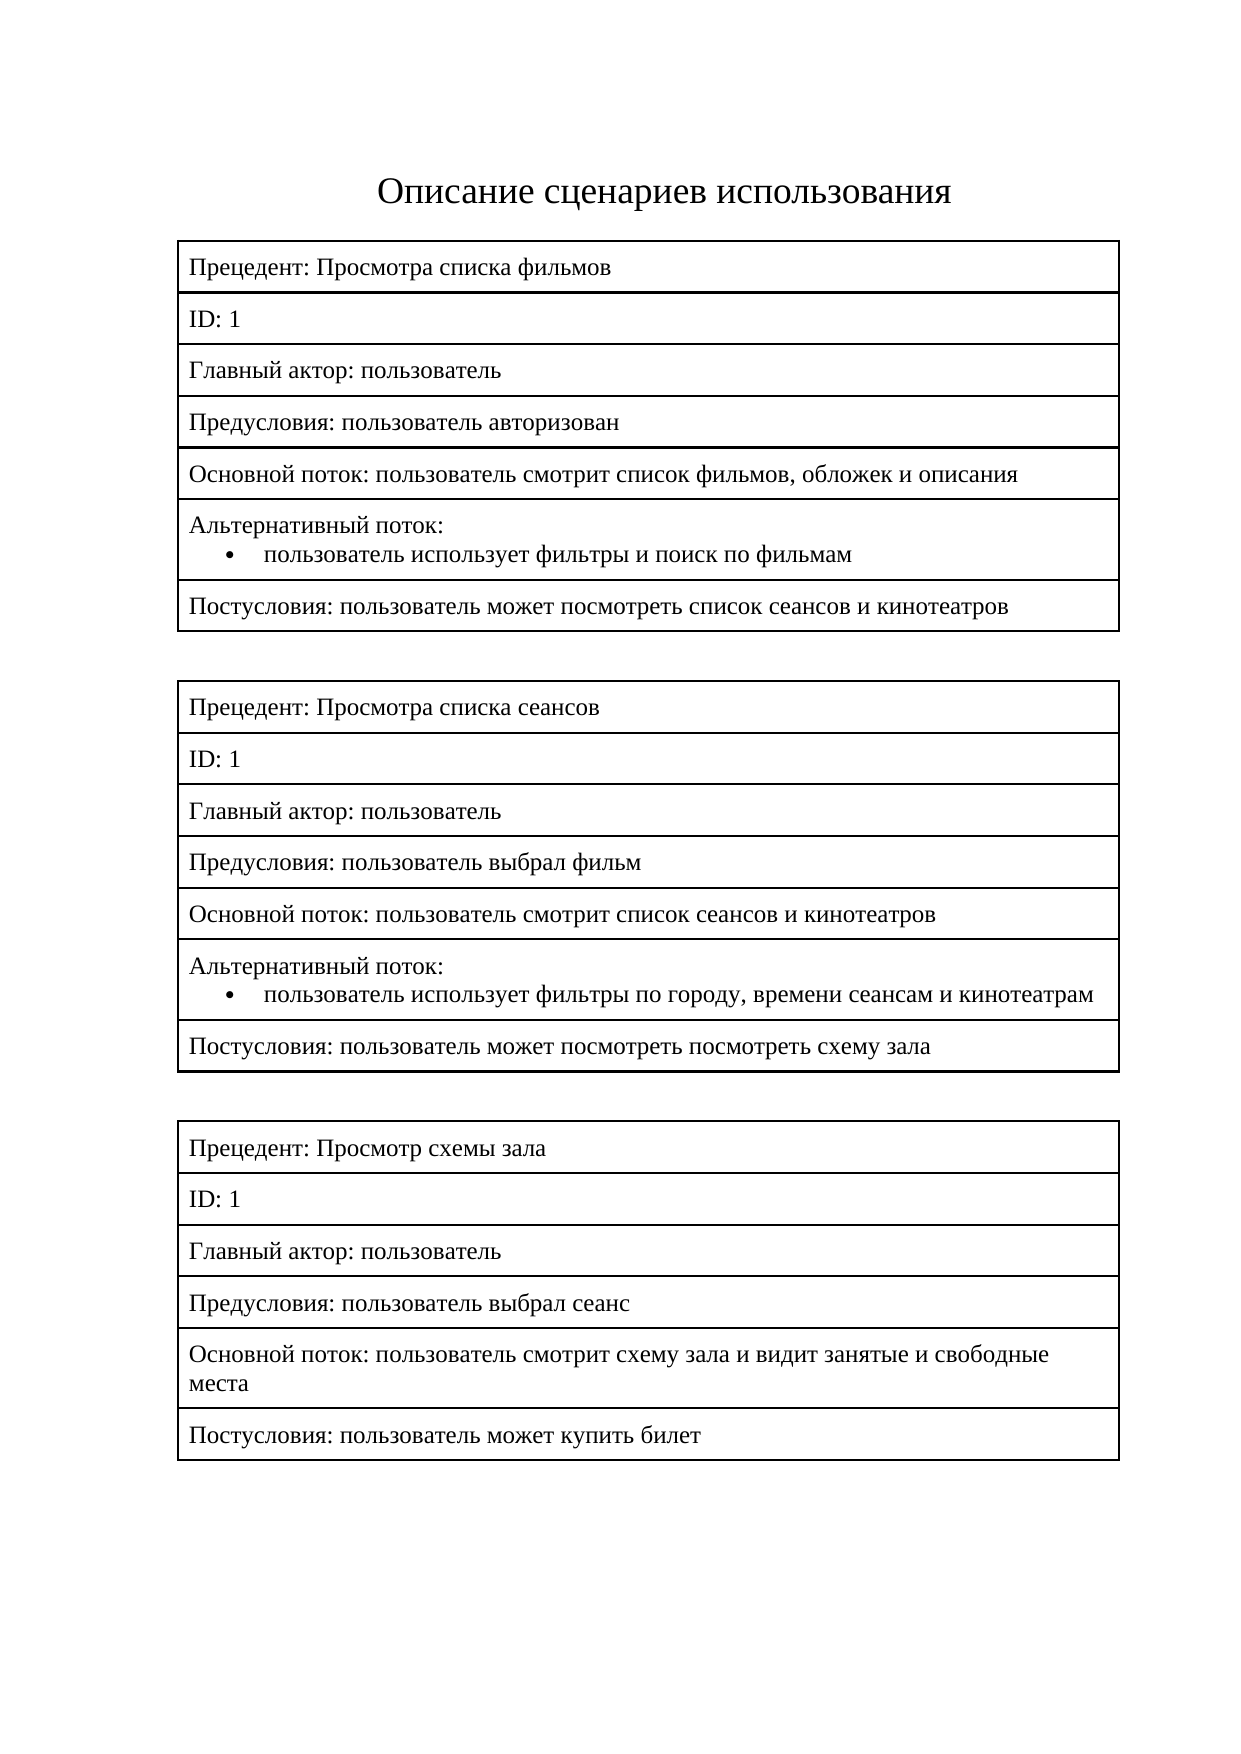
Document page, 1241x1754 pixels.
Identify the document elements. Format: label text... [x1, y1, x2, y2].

table_cell Альтернативный поток: пользователь использует фильтры и поиск по фильмам [179, 500, 1118, 578]
table_cell Главный актор: пользователь [179, 1226, 1118, 1275]
table_header Прецедент: Просмотра списка сеансов [179, 682, 1118, 732]
table_cell Предусловия: пользователь выбрал сеанс [179, 1277, 1118, 1327]
table_cell Постусловия: пользователь может купить билет [179, 1409, 1118, 1459]
table_cell Основной поток: пользователь смотрит схему зала и видит занятые и свободные места [179, 1329, 1118, 1407]
table_cell Главный актор: пользователь [179, 785, 1118, 835]
table_header Прецедент: Просмотр схемы зала [179, 1122, 1118, 1172]
table_cell Основной поток: пользователь смотрит список сеансов и кинотеатров [179, 889, 1118, 938]
table_header Прецедент: Просмотра списка фильмов [179, 242, 1118, 291]
table_cell Предусловия: пользователь выбрал фильм [179, 837, 1118, 887]
subtitle Описание сценариев использования [177, 168, 1152, 211]
table_cell Альтернативный поток: пользователь использует фильтры по городу, времени сеансам и кинотеатрам [179, 940, 1118, 1019]
table_cell ID: 1 [179, 294, 1118, 343]
table_cell Постусловия: пользователь может посмотреть посмотреть схему зала [179, 1021, 1118, 1070]
table_cell Постусловия: пользователь может посмотреть список сеансов и кинотеатров [179, 581, 1118, 630]
table_cell Предусловия: пользователь авторизован [179, 397, 1118, 446]
table_cell Главный актор: пользователь [179, 345, 1118, 395]
table_cell Основной поток: пользователь смотрит список фильмов, обложек и описания [179, 449, 1118, 498]
table_cell ID: 1 [179, 1174, 1118, 1223]
table_cell ID: 1 [179, 734, 1118, 783]
